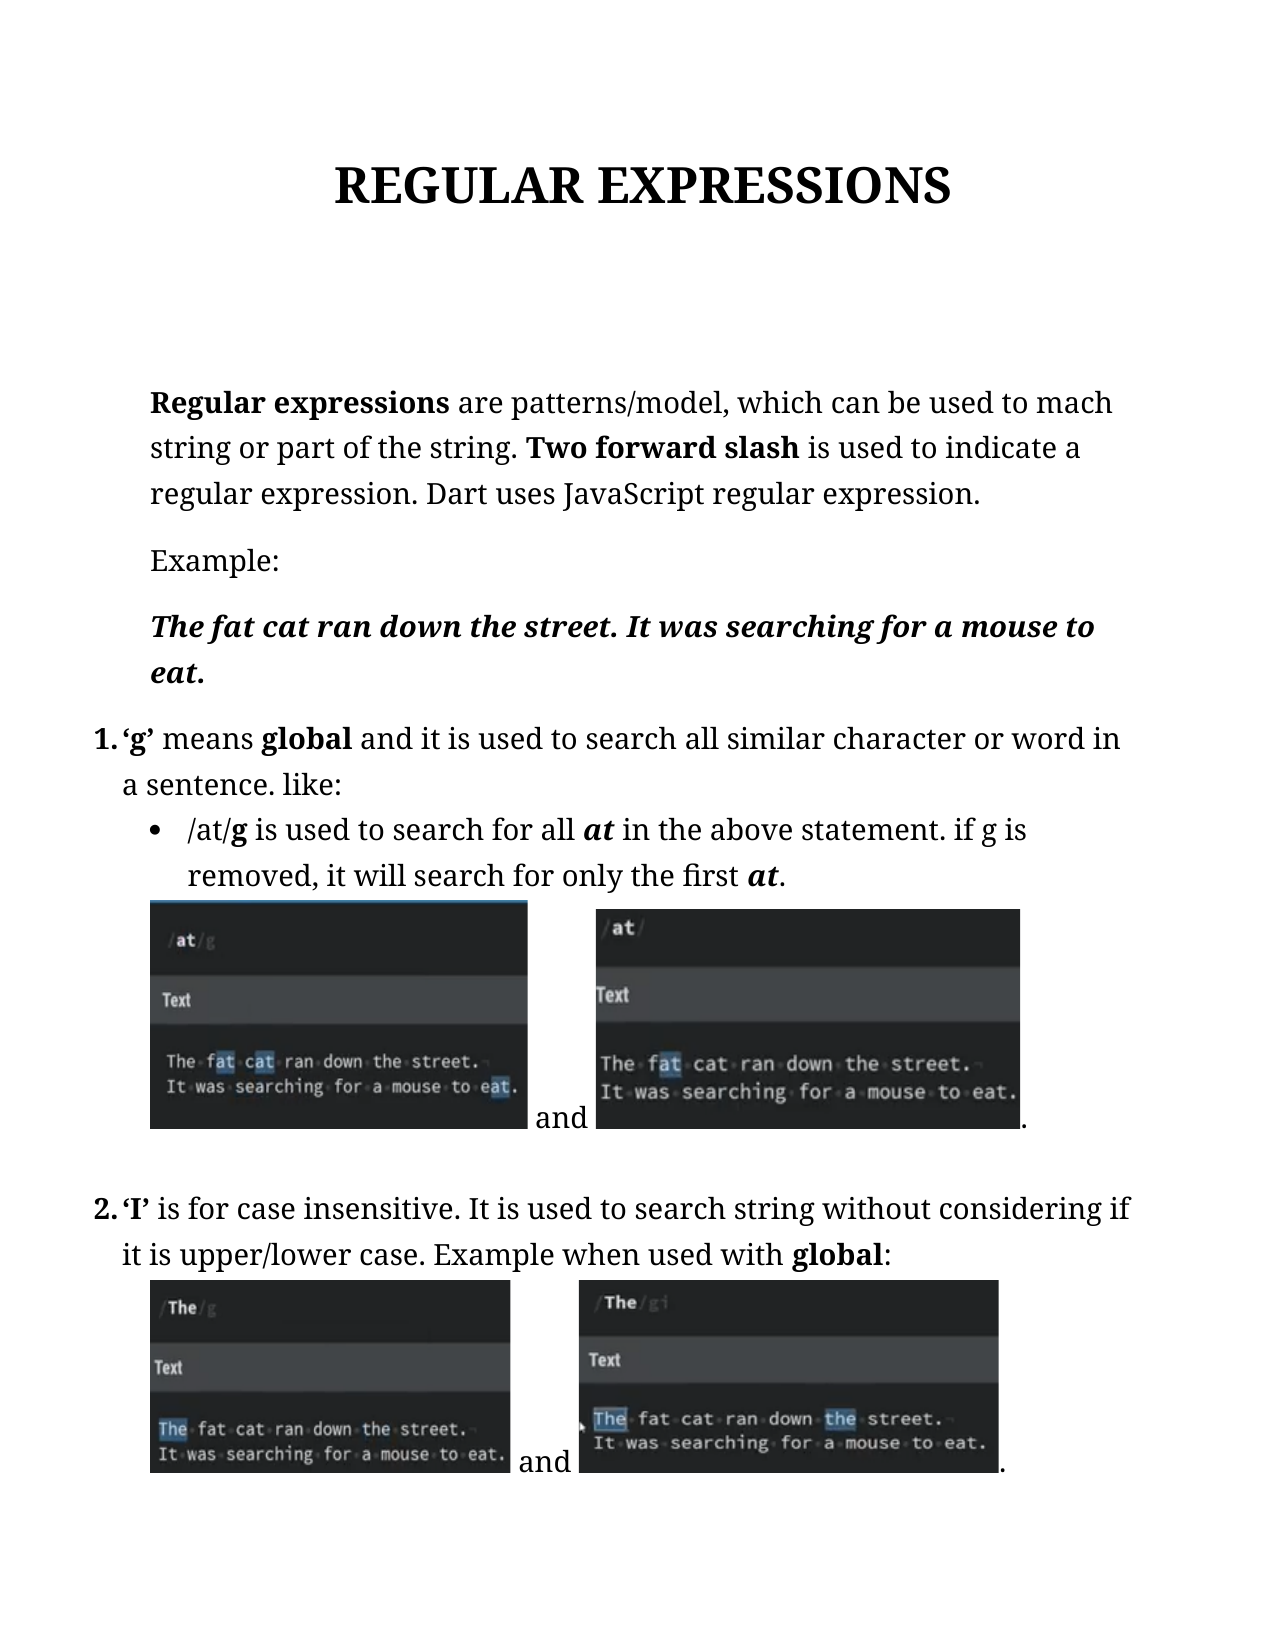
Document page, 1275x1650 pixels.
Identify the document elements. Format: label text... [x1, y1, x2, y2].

text Example: [150, 540, 1125, 579]
picture [150, 1280, 511, 1473]
list /at/g is used to search for all at in the above statement. if g is removed, it will search for only the first at. [150, 809, 1125, 895]
list ‘I’ is for case insensitive. It is used to search string without considering if it is upper/lower case. Example when used with global: [94, 1189, 1144, 1274]
picture [578, 1280, 999, 1473]
text The fat cat ran down the street. It was searching for a mouse to eat. [150, 606, 1125, 692]
text REGULAR EXPRESSIONS [150, 150, 1125, 218]
text Regular expressions are patterns/model, which can be used to mach string or part of the string. Two forward slash is used to indicate a regular expression. Dart uses JavaScript regular expression. [150, 382, 1125, 513]
list ‘g’ means global and it is used to search all similar character or word in a sentence. like: [94, 718, 1125, 804]
picture [150, 900, 528, 1129]
picture [595, 909, 1021, 1129]
